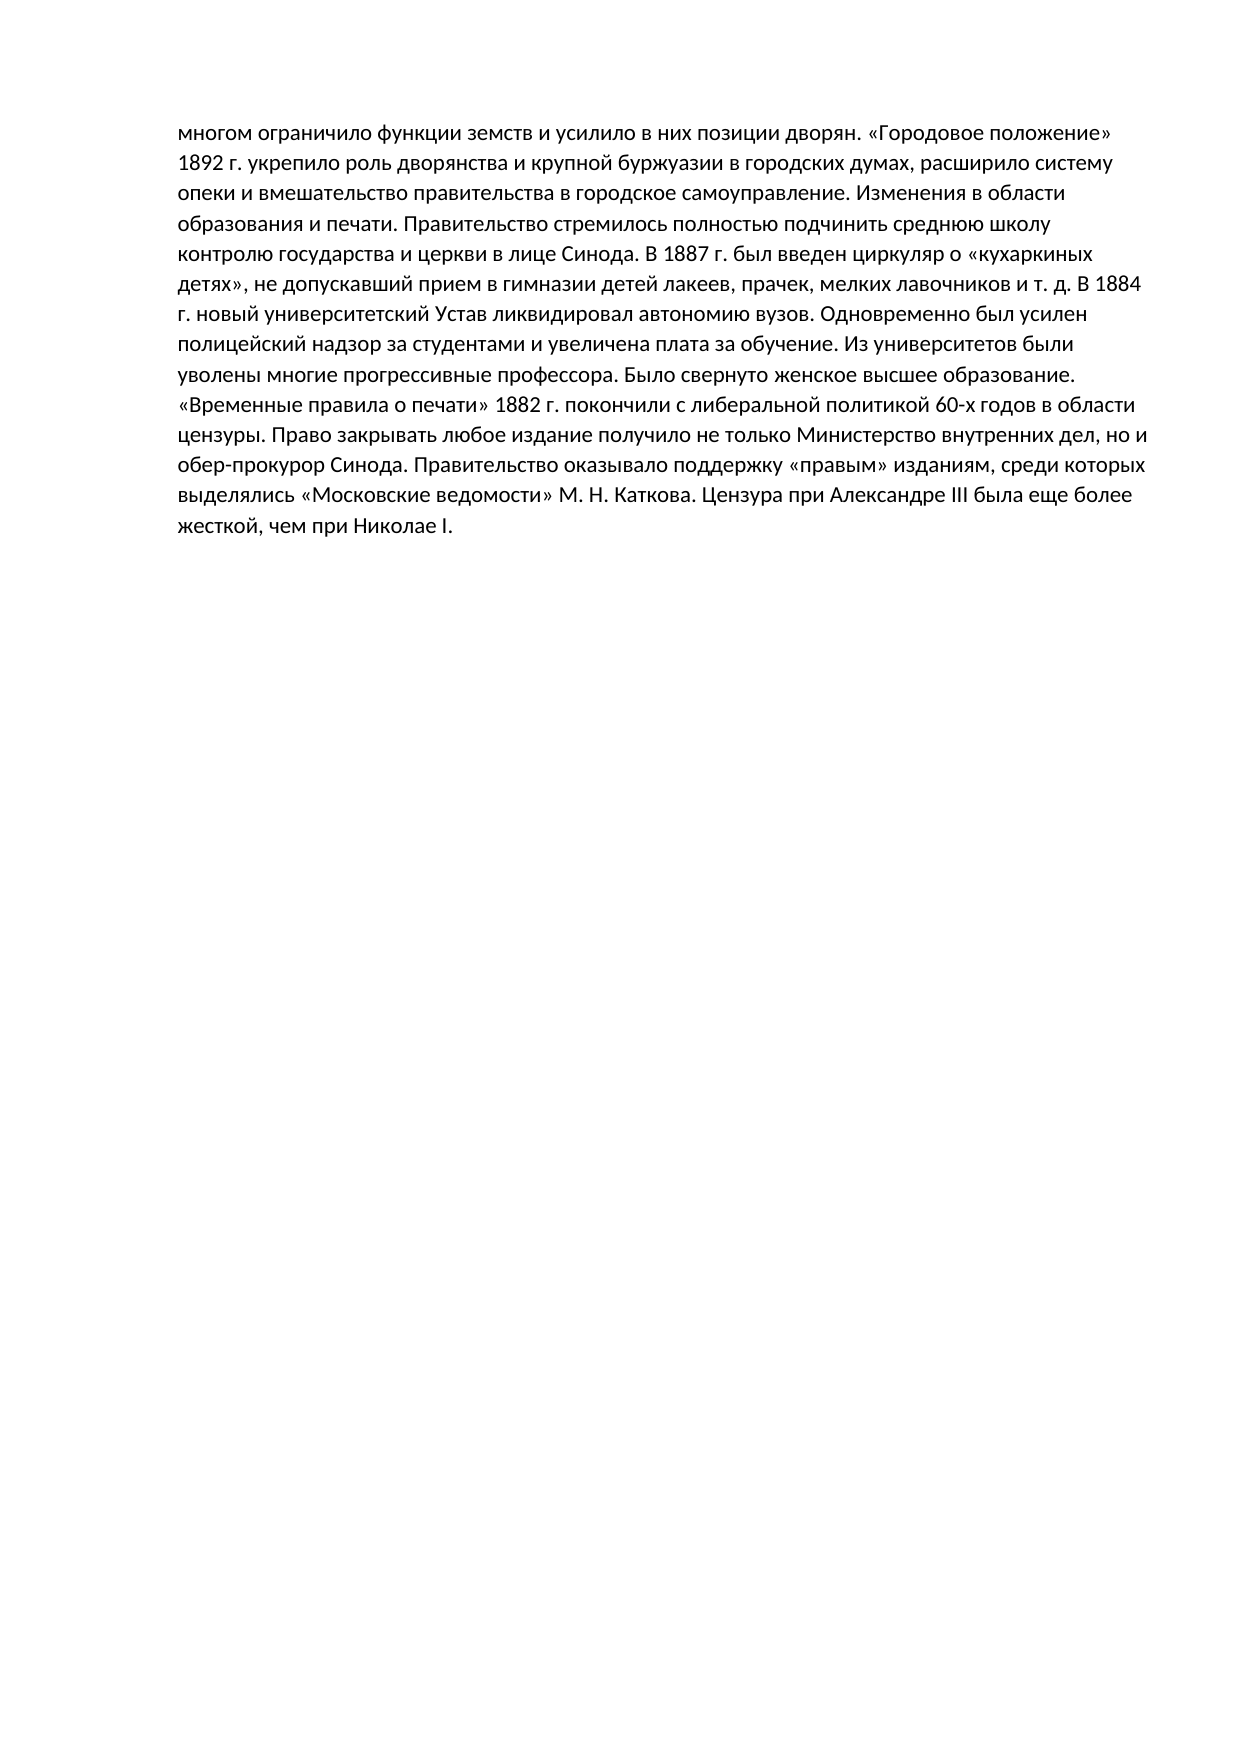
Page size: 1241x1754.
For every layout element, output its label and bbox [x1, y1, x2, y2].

text [177, 118, 1152, 539]
